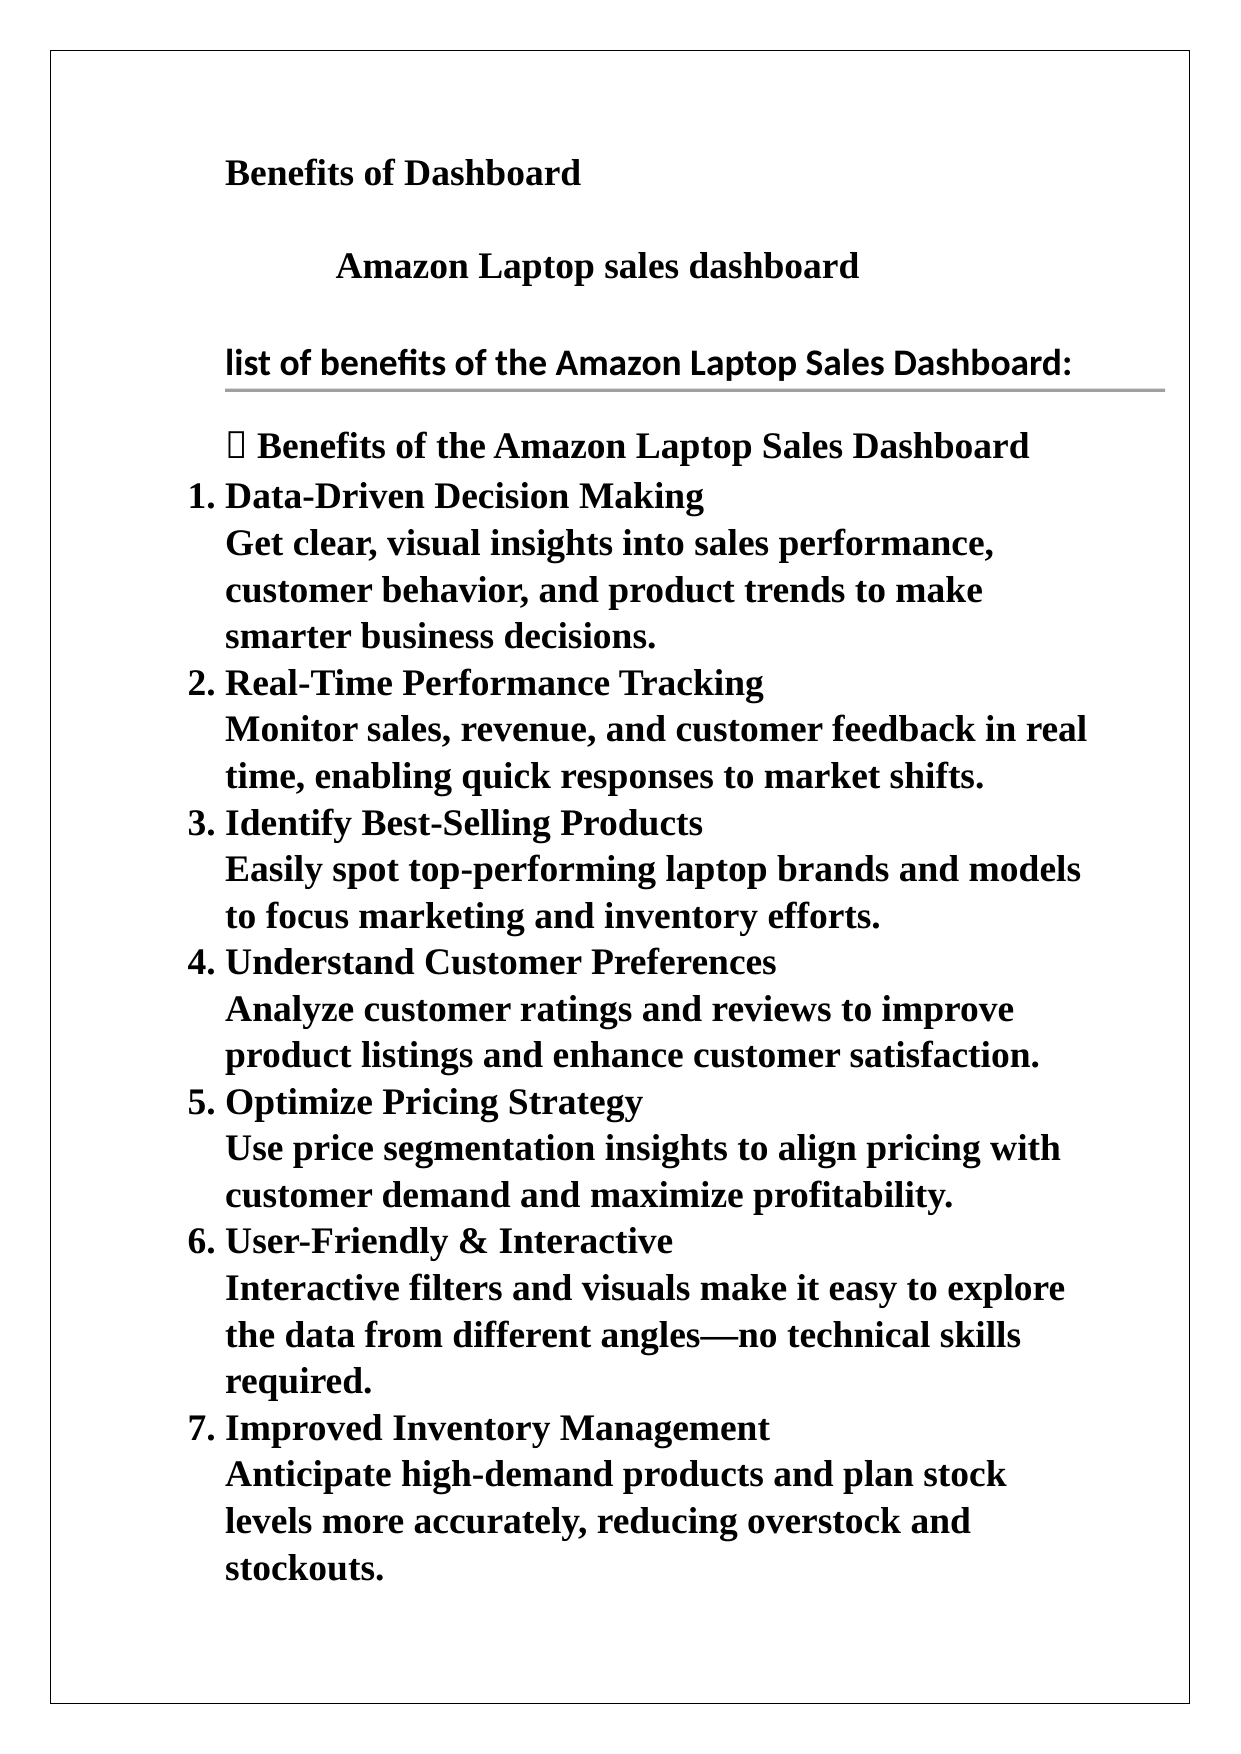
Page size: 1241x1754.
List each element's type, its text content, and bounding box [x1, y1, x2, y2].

list Optimize Pricing Strategy Use price segmentation insights to align pricing with customer demand and maximize profitability. [187, 1079, 1090, 1216]
list Understand Customer Preferences Analyze customer ratings and reviews to improve product listings and enhance customer satisfaction. [187, 939, 1090, 1076]
list Data-Driven Decision Making Get clear, visual insights into sales performance, customer behavior, and product trends to make smarter business decisions. [187, 474, 1090, 657]
list Identify Best-Selling Products Easily spot top-performing laptop brands and models to focus marketing and inventory efforts. [187, 800, 1090, 936]
list Benefits of Dashboard [225, 150, 1090, 193]
list Real-Time Performance Tracking Monitor sales, revenue, and customer feedback in real time, enabling quick responses to market shifts. [187, 660, 1090, 796]
list list of benefits of the Amazon Laptop Sales Dashboard: [225, 339, 1090, 385]
list ✅ Benefits of the Amazon Laptop Sales Dashboard [225, 419, 1090, 470]
list User-Friendly & Interactive Interactive filters and visuals make it easy to explore the data from different angles—no technical skills required. [187, 1219, 1090, 1402]
list Improved Inventory Management Anticipate high-demand products and plan stock levels more accurately, reducing overstock and stockouts. [187, 1405, 1090, 1588]
list Amazon Laptop sales dashboard [225, 243, 1090, 286]
